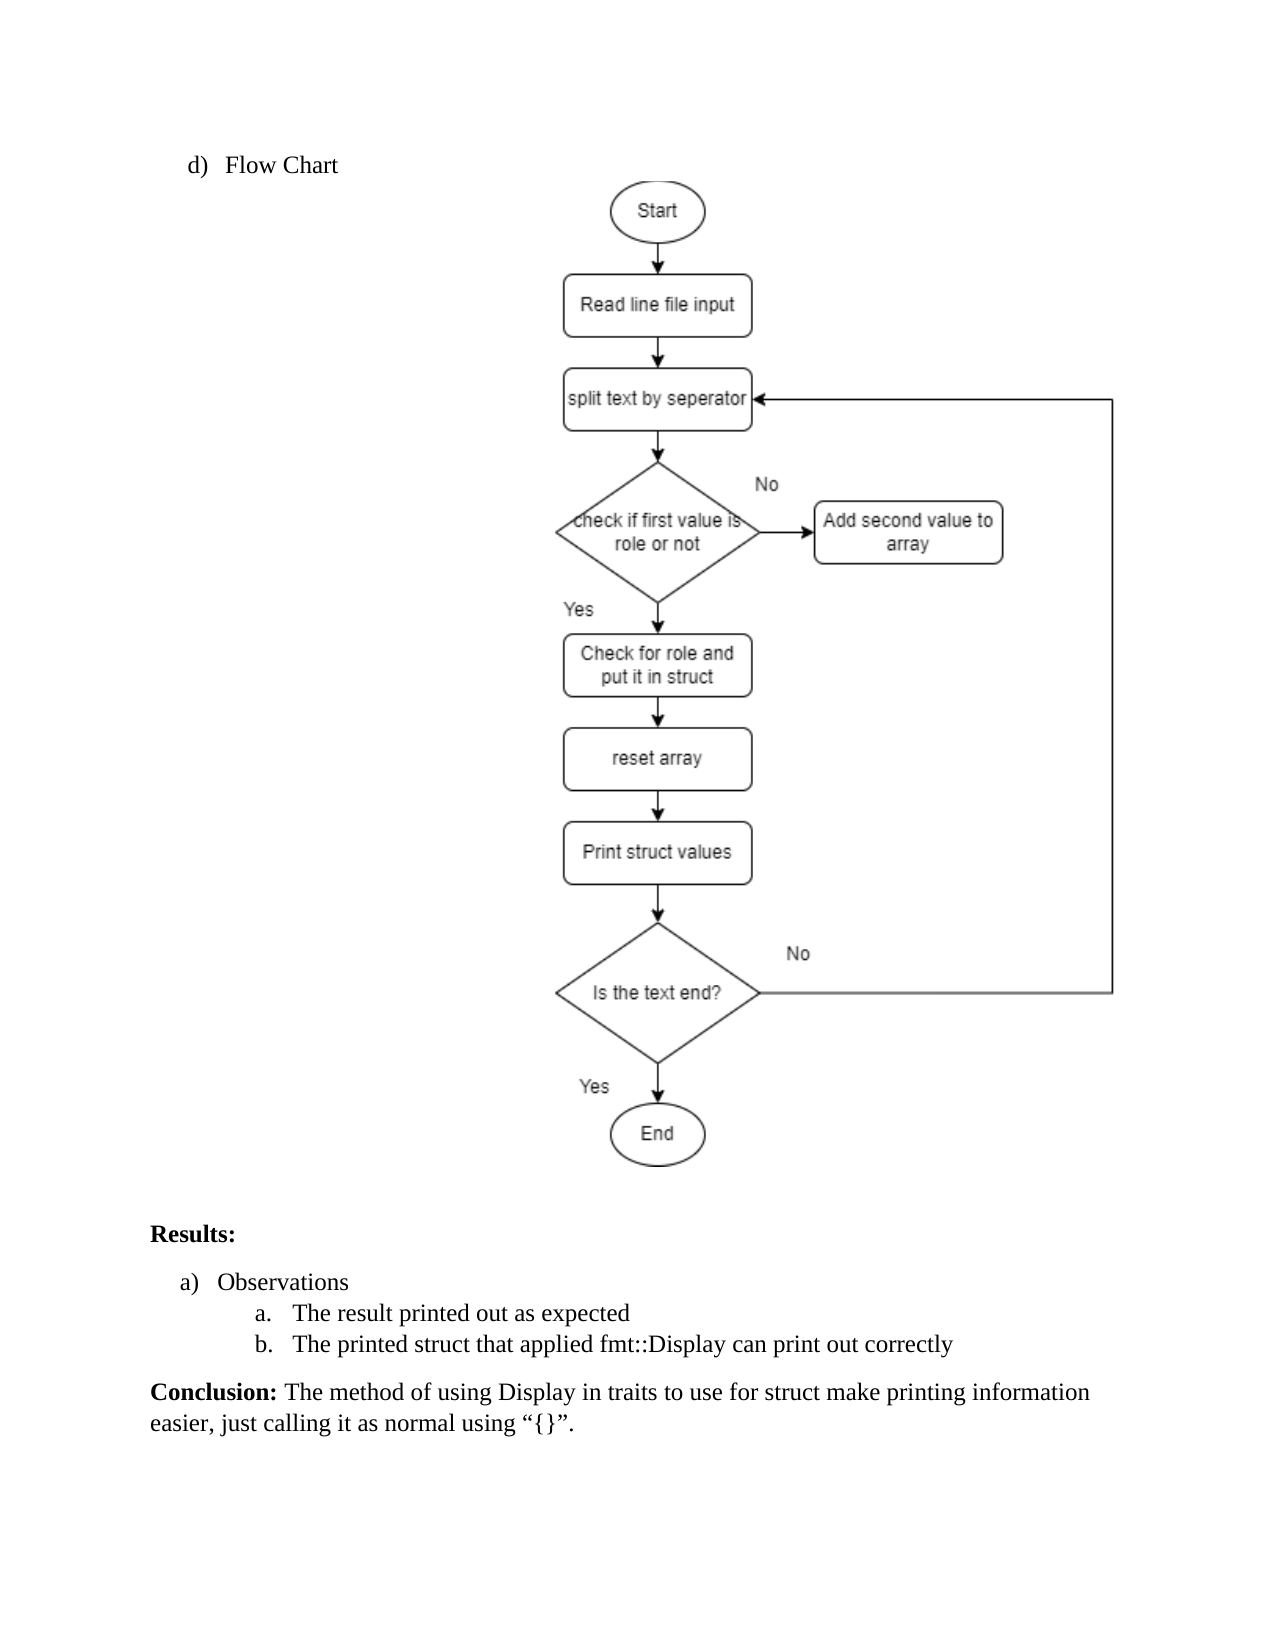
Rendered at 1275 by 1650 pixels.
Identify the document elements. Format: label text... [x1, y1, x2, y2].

picture [532, 181, 1125, 1167]
list Observations [179, 1267, 1125, 1296]
list Flow Chart [187, 150, 1125, 179]
text Conclusion: The method of using Display in traits to use for struct make printing information easier, just calling it as normal using “{}”. [150, 1377, 1125, 1437]
text Results: [150, 1219, 1125, 1248]
list The printed struct that applied fmt::Display can print out correctly [254, 1329, 1125, 1358]
list The result printed out as expected [254, 1298, 1125, 1327]
